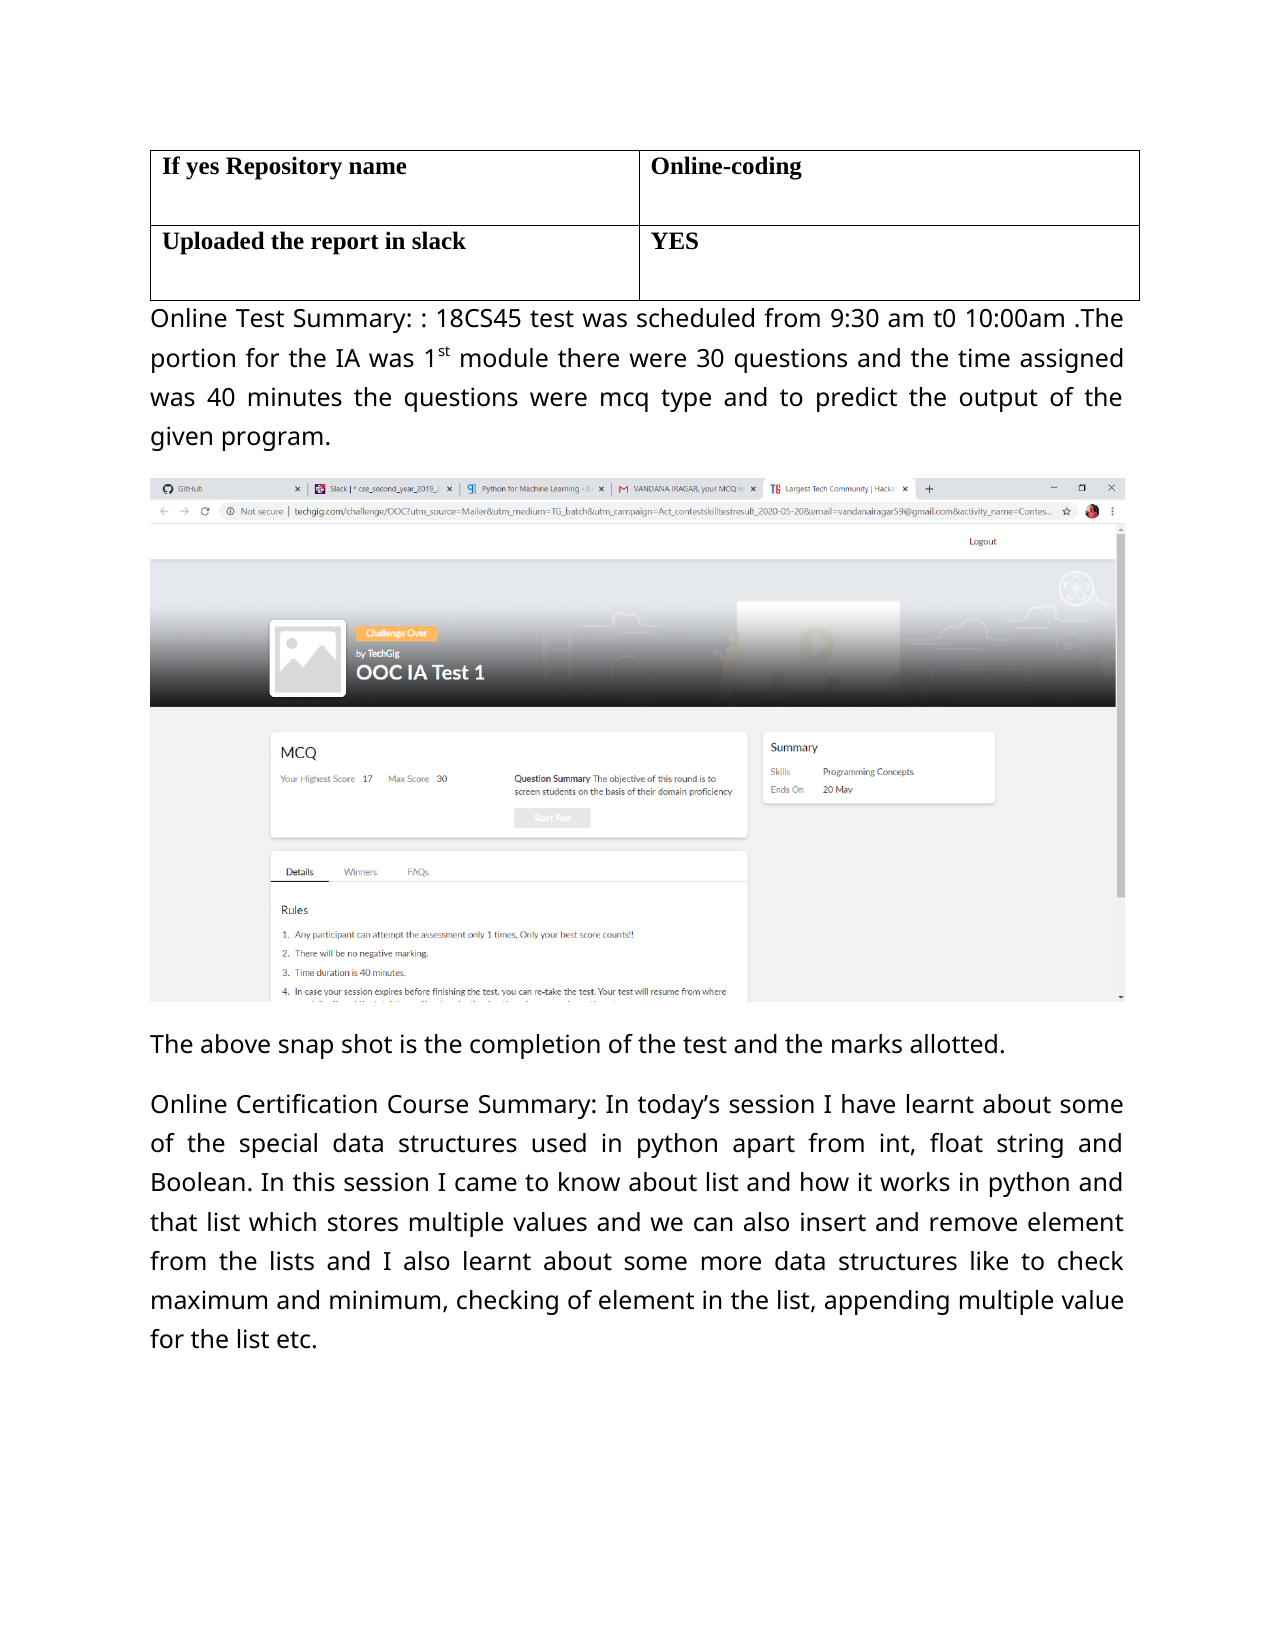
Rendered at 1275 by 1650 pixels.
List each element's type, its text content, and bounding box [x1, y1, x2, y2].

table_cell YES [640, 226, 1139, 300]
text The above snap shot is the completion of the test and the marks allotted. [150, 1027, 1125, 1061]
text Online Certification Course Summary: In today’s session I have learnt about some of the special data structures used in python apart from int, float string and Boolean. In this session I came to know about list and how it works in python and that list which stores multiple values and we can also insert and remove element from the lists and I also learnt about some more data structures like to check maximum and minimum, checking of element in the list, appending multiple value for the list etc. [150, 1087, 1125, 1356]
text Online Test Summary: : 18CS45 test was scheduled from 9:30 am t0 10:00am .The portion for the IA was 1st module there were 30 questions and the time assigned was 40 minutes the questions were mcq type and to predict the output of the given program. [150, 301, 1125, 453]
table_cell Uploaded the report in slack [151, 226, 639, 300]
picture [150, 478, 1125, 1002]
table_cell Online-coding [640, 151, 1139, 225]
table_cell If yes Repository name [151, 151, 639, 225]
